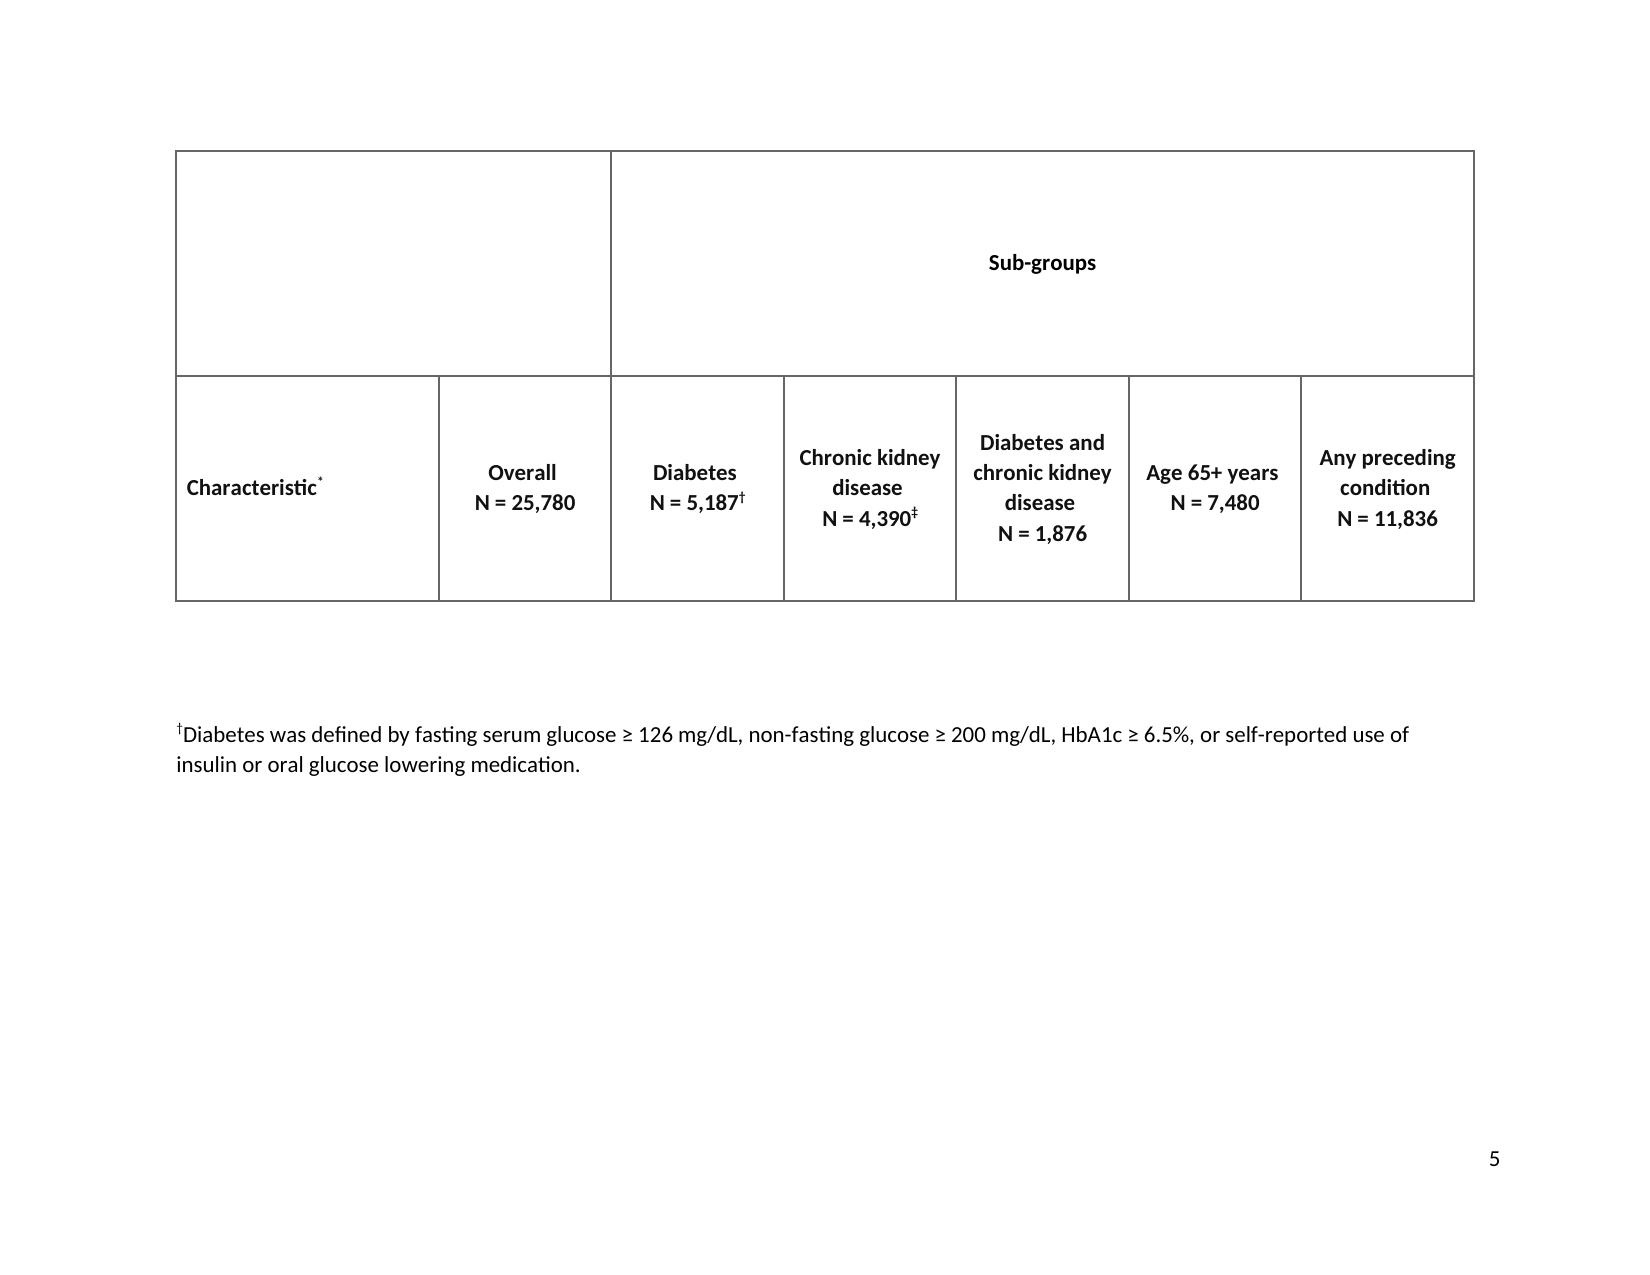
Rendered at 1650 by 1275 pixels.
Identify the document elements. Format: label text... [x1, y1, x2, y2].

table_header [177, 152, 610, 375]
table_cell †Diabetes was defined by fasting serum glucose ≥ 126 mg/dL, non-fasting glucose ≥ 200 mg/dL, HbA1c ≥ 6.5%, or self-reported use of insulin or oral glucose lowering medication. [176, 602, 1474, 900]
table_cell Characteristic* [177, 377, 438, 600]
table_cell Any preceding condition N = 11,836 [1302, 377, 1473, 600]
table_cell Overall N = 25,780 [440, 377, 610, 600]
table_header Sub-groups [612, 152, 1473, 375]
table_cell Age 65+ years N = 7,480 [1130, 377, 1300, 600]
table_cell Diabetes N = 5,187† [612, 377, 783, 600]
table_cell Chronic kidney disease N = 4,390‡ [785, 377, 955, 600]
table_cell Diabetes and chronic kidney disease N = 1,876 [957, 377, 1128, 600]
